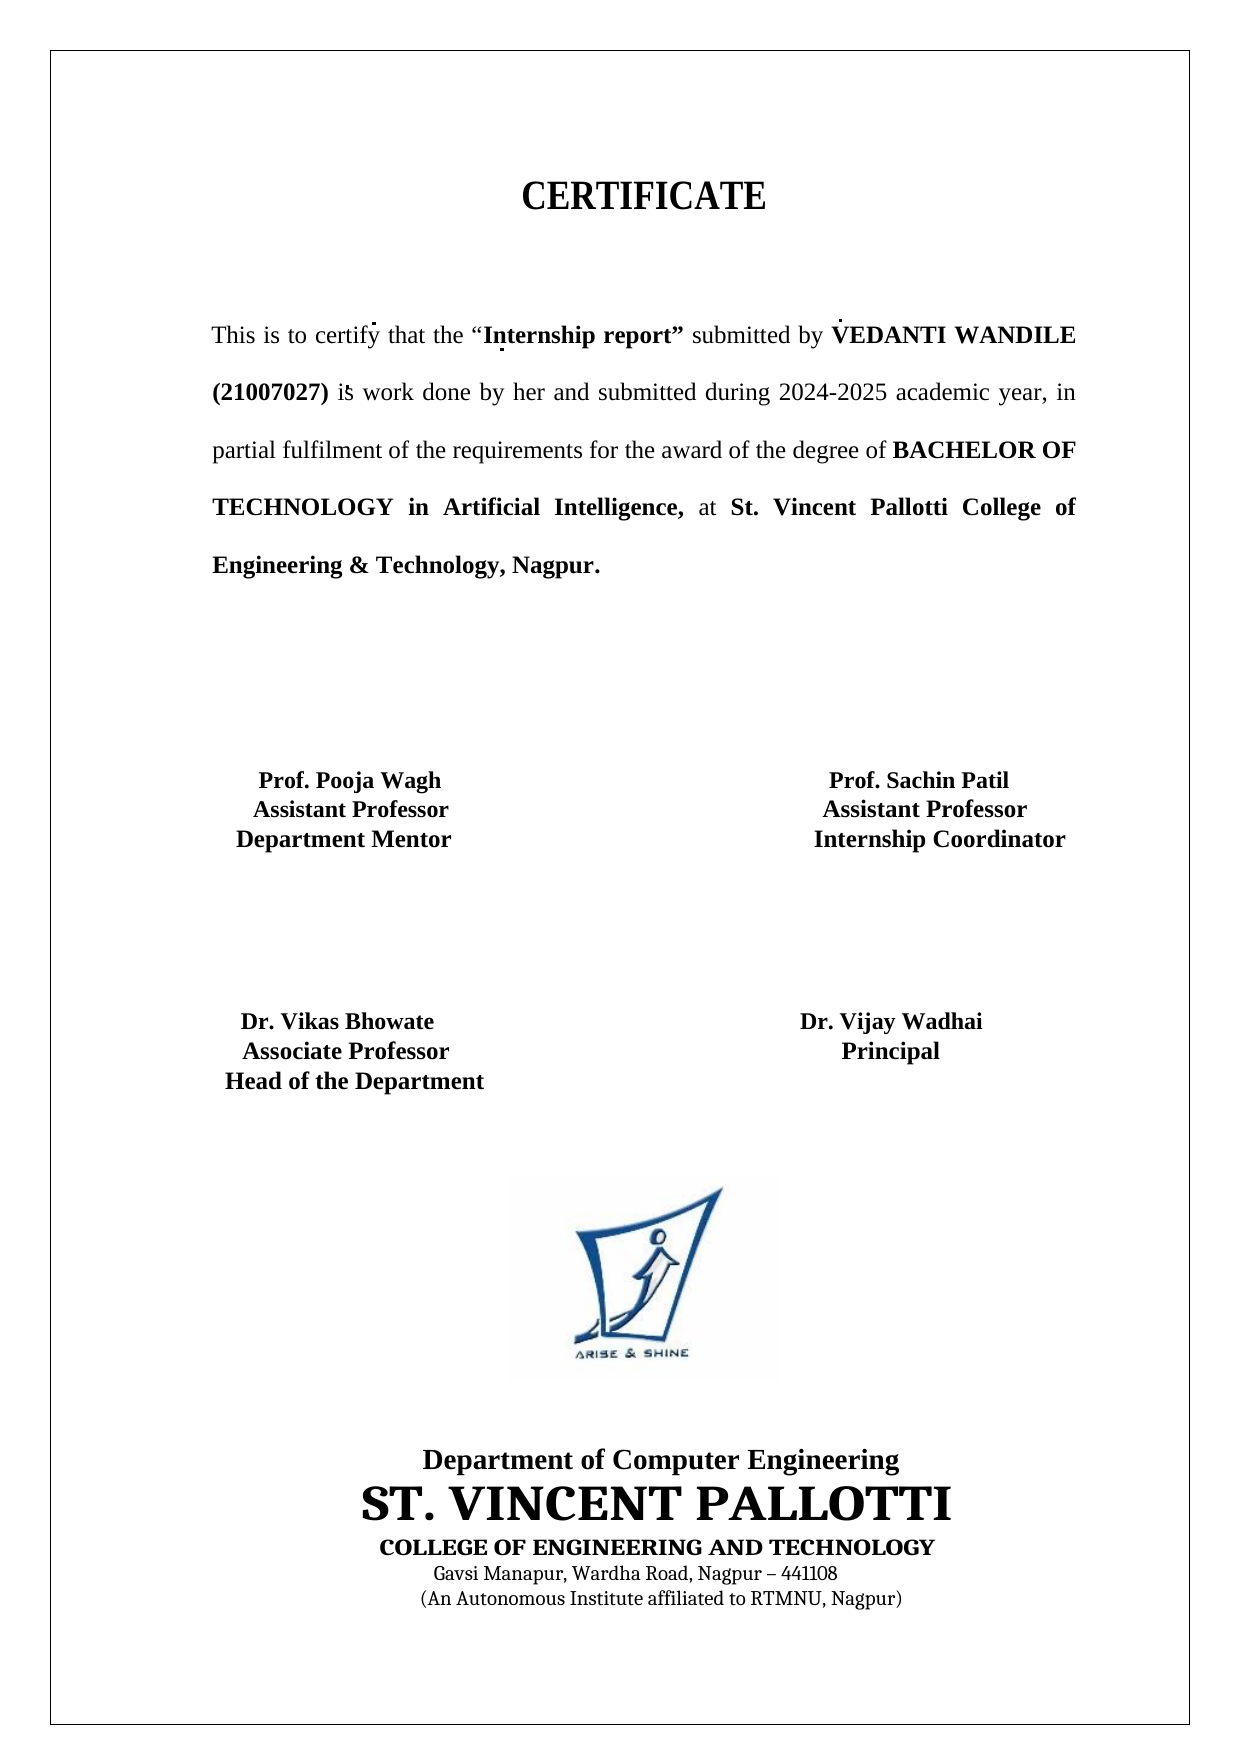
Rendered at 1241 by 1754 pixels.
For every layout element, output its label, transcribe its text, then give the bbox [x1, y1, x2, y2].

text Department Mentor Internship Coordinator [211, 824, 1075, 853]
title CERTIFICATE [204, 170, 1084, 218]
text Head of the Department [175, 1066, 1075, 1095]
text COLLEGE OF ENGINEERING AND TECHNOLOGY [201, 1535, 1113, 1561]
text Associate Professor Principal [211, 1036, 1075, 1064]
text Dr. Vikas Bhowate Dr. Vijay Wadhai [175, 1007, 1075, 1034]
picture [508, 1175, 780, 1381]
text This is to certify that the “Internship report” submitted by VEDANTI WANDILE (21007027) is work done by her and submitted during 2024-2025 academic year, in partial fulfilment of the requirements for the award of the degree of BACHELOR OF TECHNOLOGY in Artificial Intelligence, at St. Vincent Pallotti College of Engineering & Technology, Nagpur. [211, 320, 1076, 578]
text Prof. Pooja Wagh Prof. Sachin Patil [175, 766, 1113, 794]
text (An Autonomous Institute affiliated to RTMNU, Nagpur) [369, 1586, 944, 1610]
text Assistant Professor Assistant Professor [211, 794, 1075, 822]
text Department of Computer Engineering [209, 1442, 1113, 1476]
text ST. VINCENT PALLOTTI [202, 1476, 1113, 1533]
text Gavsi Manapur, Wardha Road, Nagpur – 441108 [369, 1562, 944, 1586]
